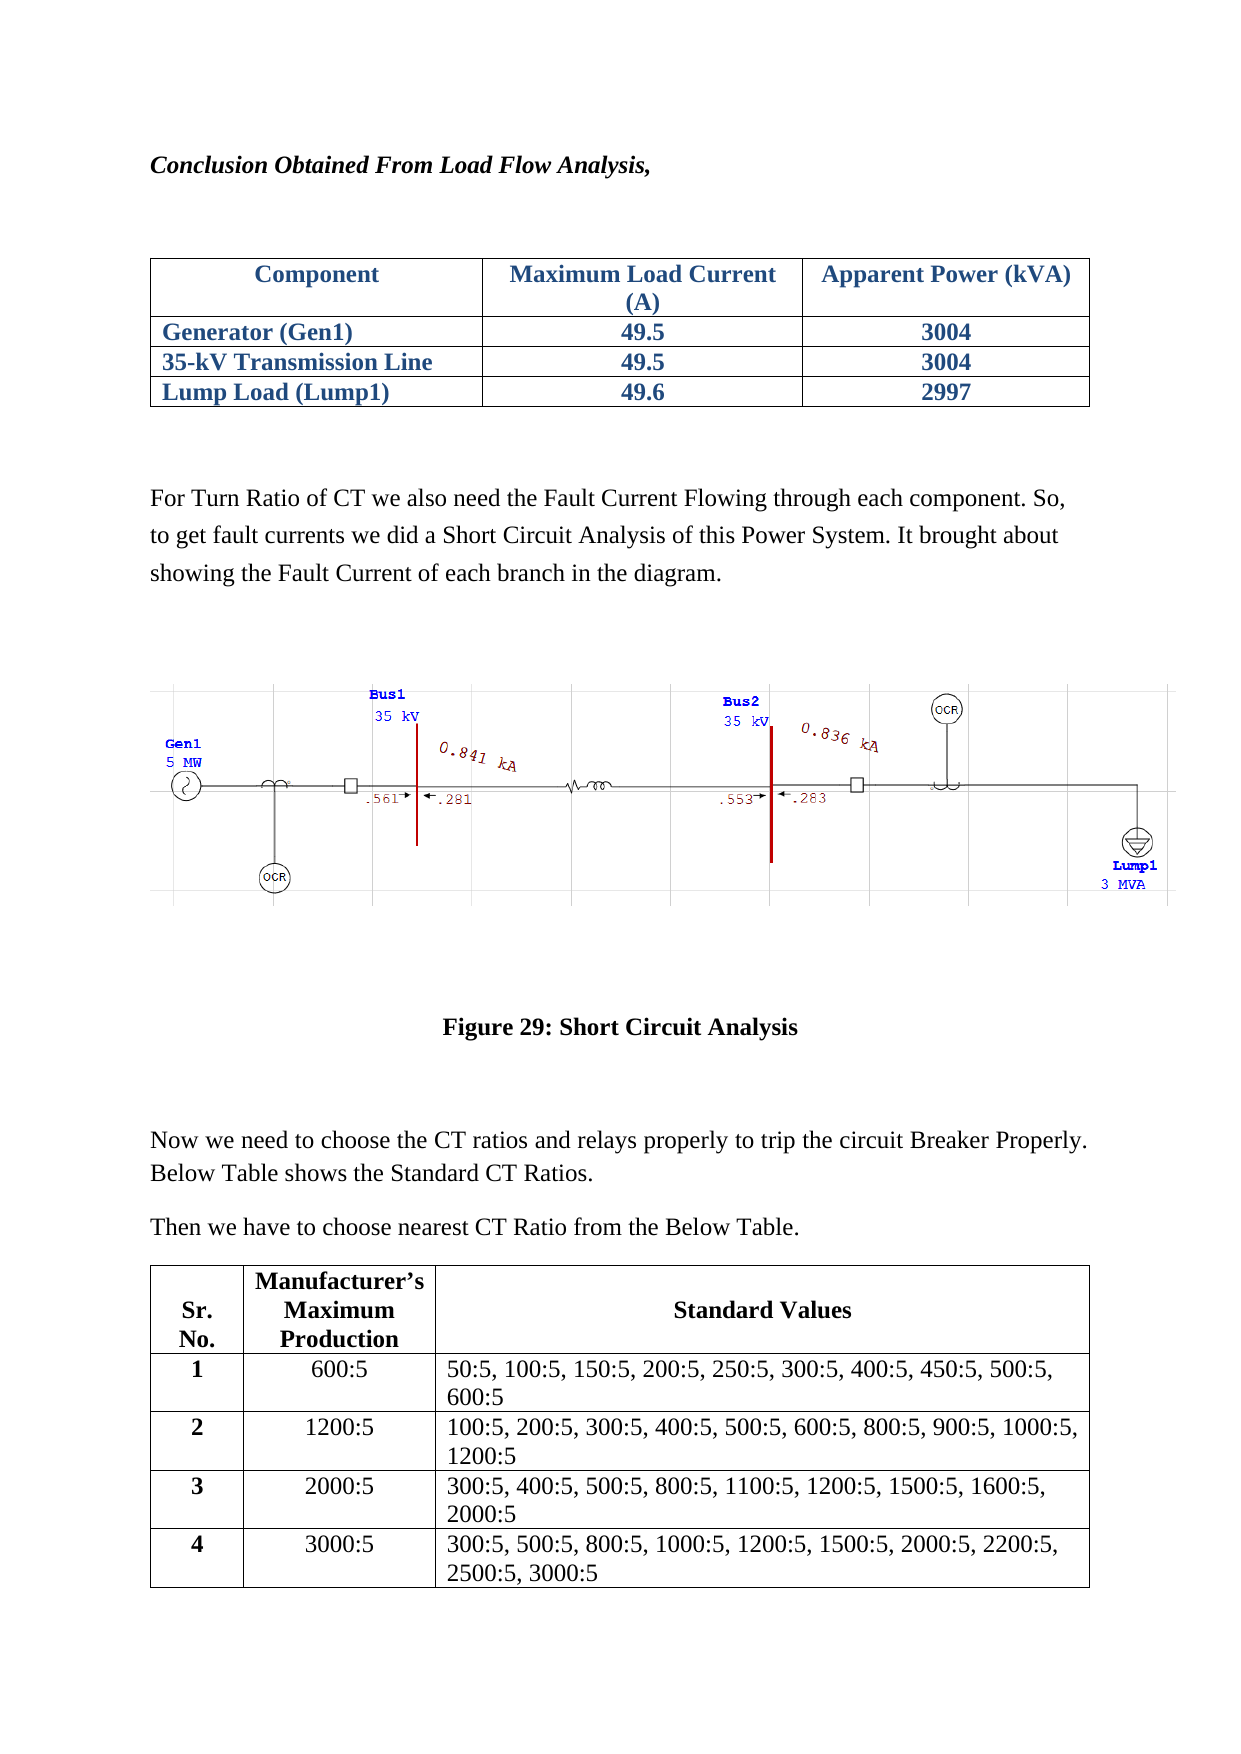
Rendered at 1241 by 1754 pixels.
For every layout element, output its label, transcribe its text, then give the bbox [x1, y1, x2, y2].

table_cell 1 [151, 1354, 243, 1411]
picture [150, 684, 1176, 906]
table_cell 600:5 [244, 1354, 435, 1411]
table_cell Generator (Gen1) [151, 317, 482, 346]
table_cell 300:5, 400:5, 500:5, 800:5, 1100:5, 1200:5, 1500:5, 1600:5, 2000:5 [436, 1471, 1089, 1528]
table_cell 2 [151, 1412, 243, 1470]
table_cell 35-kV Transmission Line [151, 347, 482, 376]
table_cell Lump Load (Lump1) [151, 377, 482, 406]
table_cell 3 [151, 1471, 243, 1528]
table_cell 3004 [803, 317, 1089, 346]
table_header Manufacturer’s Maximum Production [244, 1266, 435, 1353]
table_cell 3004 [803, 347, 1089, 376]
table_header Apparent Power (kVA) [803, 259, 1089, 316]
table_cell 1200:5 [244, 1412, 435, 1470]
table_cell 4 [151, 1529, 243, 1587]
table_cell 2000:5 [244, 1471, 435, 1528]
table_cell 2997 [803, 377, 1089, 406]
table_cell 49.5 [483, 317, 802, 346]
table_header Sr. No. [151, 1266, 243, 1353]
table_cell 50:5, 100:5, 150:5, 200:5, 250:5, 300:5, 400:5, 450:5, 500:5, 600:5 [436, 1354, 1089, 1411]
table_header Component [151, 259, 482, 316]
text For Turn Ratio of CT we also need the Fault Current Flowing through each component. So, to get fault currents we did a Short Circuit Analysis of this Power System. It brought about showing the Fault Current of each branch in the diagram. [150, 474, 1090, 587]
table_cell 3000:5 [244, 1529, 435, 1587]
table_cell 300:5, 500:5, 800:5, 1000:5, 1200:5, 1500:5, 2000:5, 2200:5, 2500:5, 3000:5 [436, 1529, 1089, 1587]
table_cell 100:5, 200:5, 300:5, 400:5, 500:5, 600:5, 800:5, 900:5, 1000:5, 1200:5 [436, 1412, 1089, 1470]
text Then we have to choose nearest CT Ratio from the Below Table. [150, 1212, 1090, 1240]
table_header Standard Values [436, 1266, 1089, 1353]
table_cell 49.6 [483, 377, 802, 406]
table_cell 49.5 [483, 347, 802, 376]
table_header Maximum Load Current (A) [483, 259, 802, 316]
text Figure 29: Short Circuit Analysis [150, 1003, 1090, 1041]
text Now we need to choose the CT ratios and relays properly to trip the circuit Breaker Properly. Below Table shows the Standard CT Ratios. [150, 1125, 1090, 1186]
text Conclusion Obtained From Load Flow Analysis, [150, 150, 1090, 179]
